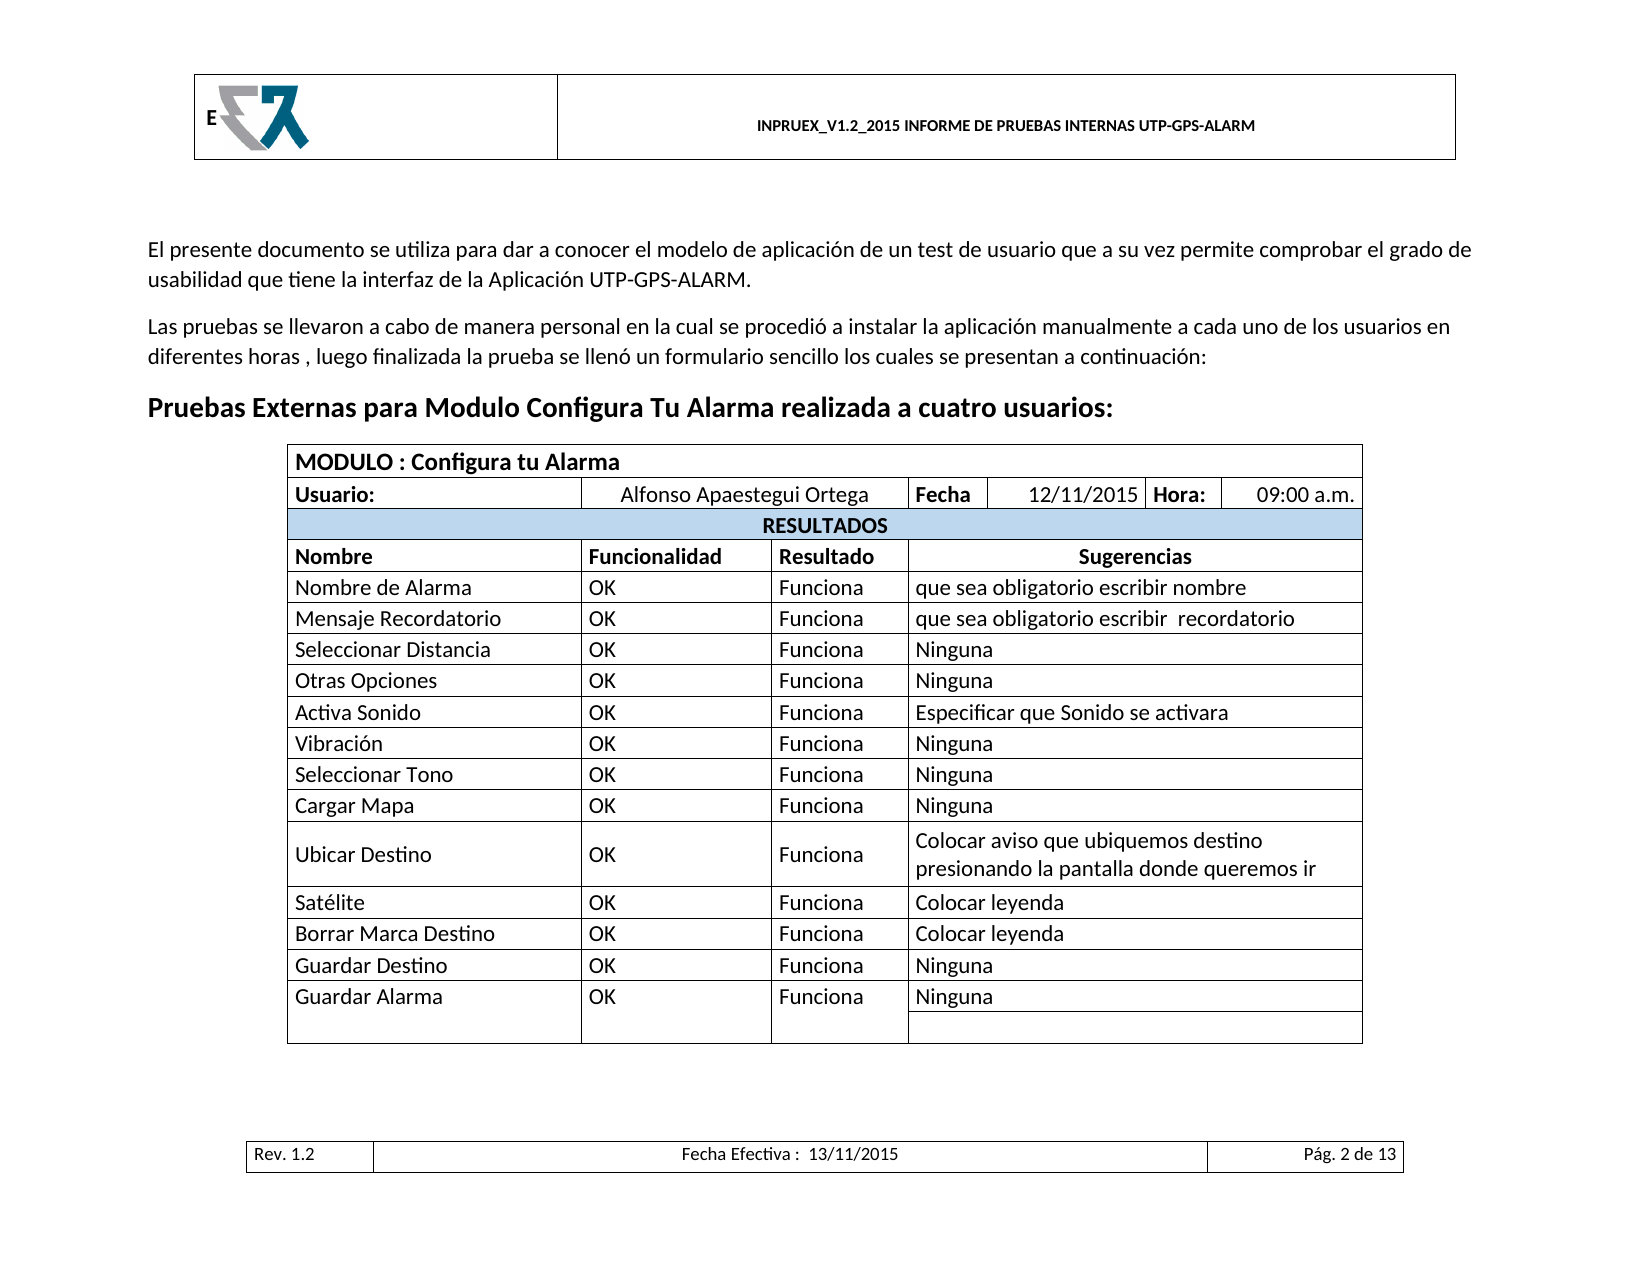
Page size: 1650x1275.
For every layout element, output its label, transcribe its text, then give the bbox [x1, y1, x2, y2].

table_cell 09:00 a.m. [1222, 478, 1362, 508]
table_cell Cargar Mapa [288, 790, 581, 821]
table_cell Funciona [772, 665, 908, 696]
table_cell Guardar Destino [288, 950, 581, 980]
table_cell Funcionalidad [582, 540, 771, 571]
table_cell Funciona [772, 728, 908, 758]
table_cell Sugerencias [909, 540, 1362, 571]
table_cell Funciona [772, 919, 908, 949]
table_cell Nombre de Alarma [288, 572, 581, 602]
table_cell Ninguna [909, 759, 1362, 789]
table_cell [909, 1012, 1362, 1042]
table_cell OK [582, 603, 771, 633]
table_cell Guardar Alarma [288, 981, 581, 1011]
table_cell Funciona [772, 887, 908, 917]
table_cell Funciona [772, 822, 908, 886]
table_header MODULO : Configura tu Alarma [288, 445, 1362, 477]
table_cell [288, 1011, 581, 1042]
table_cell Funciona [772, 981, 908, 1011]
table_cell Ninguna [909, 790, 1362, 821]
table_cell Otras Opciones [288, 665, 581, 696]
table_cell [582, 1011, 771, 1042]
table_cell Seleccionar Tono [288, 759, 581, 789]
table_cell Activa Sonido [288, 697, 581, 727]
table_cell Fecha [909, 478, 987, 508]
table_cell OK [582, 572, 771, 602]
table_cell 12/11/2015 [988, 478, 1145, 508]
table_cell Ninguna [909, 634, 1362, 664]
text Las pruebas se llevaron a cabo de manera personal en la cual se procedió a instalar la aplicación manualmente a cada uno de los usuarios en diferentes horas , luego finalizada la prueba se llenó un formulario sencillo los cuales se presentan a continuación: [148, 312, 1502, 370]
table_cell Alfonso Apaestegui Ortega [582, 478, 908, 508]
table_cell Funciona [772, 950, 908, 980]
table_cell Especificar que Sonido se activara [909, 697, 1362, 727]
table_cell OK [582, 887, 771, 917]
table_cell Ninguna [909, 728, 1362, 758]
text Pruebas Externas para Modulo Configura Tu Alarma realizada a cuatro usuarios: [148, 389, 1502, 424]
table_cell Usuario: [288, 478, 581, 508]
table_cell OK [582, 697, 771, 727]
table_cell Funciona [772, 697, 908, 727]
table_cell OK [582, 981, 771, 1011]
table_cell OK [582, 950, 771, 980]
table_cell Ubicar Destino [288, 822, 581, 886]
table_cell Ninguna [909, 665, 1362, 696]
table_cell OK [582, 634, 771, 664]
table_cell OK [582, 919, 771, 949]
table_cell Resultado [772, 540, 908, 571]
table_cell OK [582, 665, 771, 696]
table_cell OK [582, 790, 771, 821]
table_cell OK [582, 822, 771, 886]
table_cell Satélite [288, 887, 581, 917]
table_cell RESULTADOS [288, 509, 1362, 539]
table_cell OK [582, 759, 771, 789]
table_cell Ninguna [909, 981, 1362, 1011]
table_cell Seleccionar Distancia [288, 634, 581, 664]
table_cell Colocar leyenda [909, 887, 1362, 917]
table_cell que sea obligatorio escribir nombre [909, 572, 1362, 602]
text El presente documento se utiliza para dar a conocer el modelo de aplicación de un test de usuario que a su vez permite comprobar el grado de usabilidad que tiene la interfaz de la Aplicación UTP-GPS-ALARM. [148, 235, 1502, 293]
table_cell Funciona [772, 790, 908, 821]
table_cell Funciona [772, 759, 908, 789]
table_cell Funciona [772, 572, 908, 602]
table_cell Mensaje Recordatorio [288, 603, 581, 633]
table_cell Nombre [288, 540, 581, 571]
picture [216, 84, 310, 152]
table_cell Hora: [1146, 478, 1221, 508]
table_cell Colocar aviso que ubiquemos destino presionando la pantalla donde queremos ir [909, 822, 1362, 886]
table_cell Colocar leyenda [909, 919, 1362, 949]
table_cell OK [582, 728, 771, 758]
table_cell que sea obligatorio escribir recordatorio [909, 603, 1362, 633]
table_cell Borrar Marca Destino [288, 919, 581, 949]
table_cell [772, 1011, 908, 1042]
table_cell Funciona [772, 634, 908, 664]
table_cell Vibración [288, 728, 581, 758]
table_cell Funciona [772, 603, 908, 633]
table_cell Ninguna [909, 950, 1362, 980]
